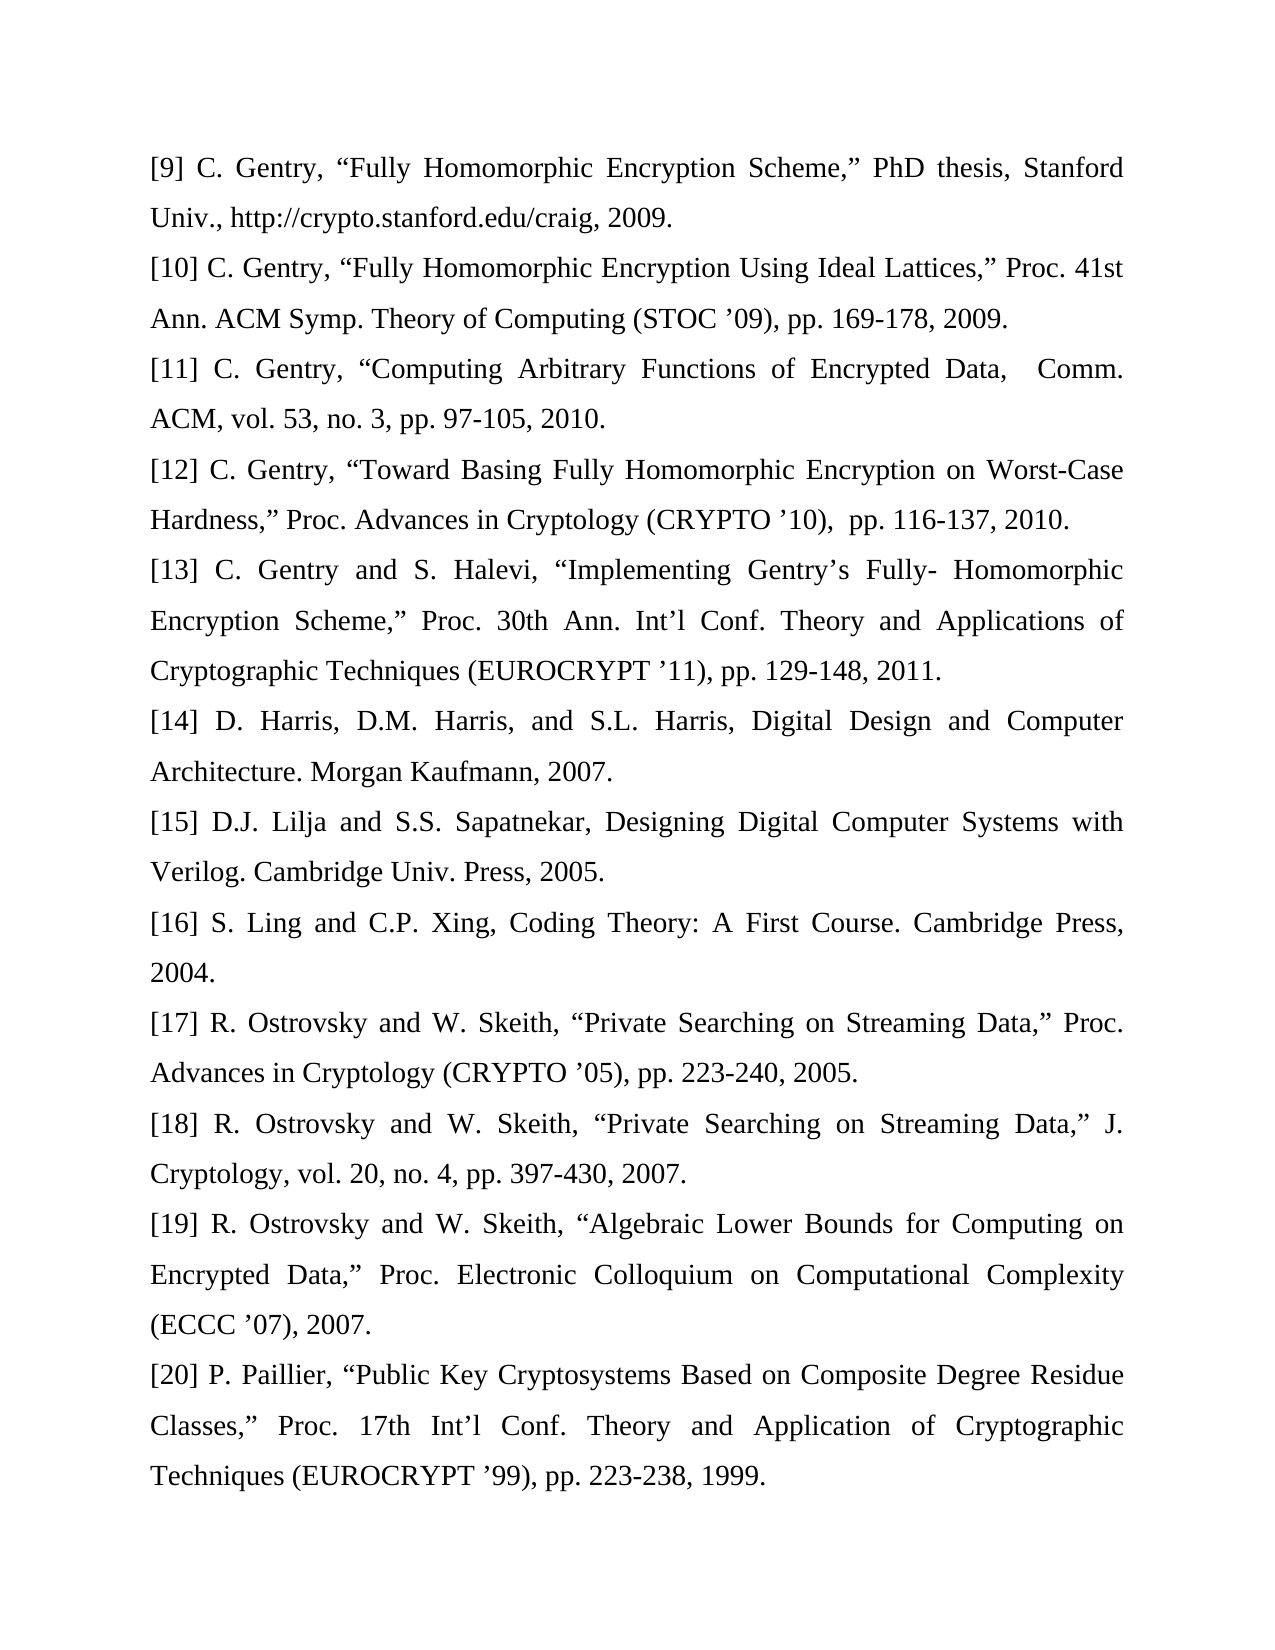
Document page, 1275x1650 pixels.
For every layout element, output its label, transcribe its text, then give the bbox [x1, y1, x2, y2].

text [10] C. Gentry, “Fully Homomorphic Encryption Using Ideal Lattices,” Proc. 41st Ann. ACM Symp. Theory of Computing (STOC ’09), pp. 169-178, 2009. [150, 251, 1125, 334]
text [17] R. Ostrovsky and W. Skeith, “Private Searching on Streaming Data,” Proc. Advances in Cryptology (CRYPTO ’05), pp. 223-240, 2005. [150, 1005, 1125, 1089]
text [13] C. Gentry and S. Halevi, “Implementing Gentry’s Fully- Homomorphic Encryption Scheme,” Proc. 30th Ann. Int’l Conf. Theory and Applications of Cryptographic Techniques (EUROCRYPT ’11), pp. 129-148, 2011. [150, 552, 1125, 687]
text [16] S. Ling and C.P. Xing, Coding Theory: A First Course. Cambridge Press, 2004. [150, 905, 1125, 988]
text [11] C. Gentry, “Computing Arbitrary Functions of Encrypted Data, Comm. ACM, vol. 53, no. 3, pp. 97-105, 2010. [150, 351, 1125, 435]
text [9] C. Gentry, “Fully Homomorphic Encryption Scheme,” PhD thesis, Stanford Univ., http://crypto.stanford.edu/craig, 2009. [150, 150, 1125, 234]
text [19] R. Ostrovsky and W. Skeith, “Algebraic Lower Bounds for Computing on Encrypted Data,” Proc. Electronic Colloquium on Computational Complexity (ECCC ’07), 2007. [150, 1207, 1125, 1341]
text [20] P. Paillier, “Public Key Cryptosystems Based on Composite Degree Residue Classes,” Proc. 17th Int’l Conf. Theory and Application of Cryptographic Techniques (EUROCRYPT ’99), pp. 223-238, 1999. [150, 1357, 1125, 1492]
text [14] D. Harris, D.M. Harris, and S.L. Harris, Digital Design and Computer Architecture. Morgan Kaufmann, 2007. [150, 703, 1125, 787]
text [12] C. Gentry, “Toward Basing Fully Homomorphic Encryption on Worst-Case Hardness,” Proc. Advances in Cryptology (CRYPTO ’10), pp. 116-137, 2010. [150, 452, 1125, 536]
text [18] R. Ostrovsky and W. Skeith, “Private Searching on Streaming Data,” J. Cryptology, vol. 20, no. 4, pp. 397-430, 2007. [150, 1106, 1125, 1190]
text [15] D.J. Lilja and S.S. Sapatnekar, Designing Digital Computer Systems with Verilog. Cambridge Univ. Press, 2005. [150, 804, 1125, 888]
